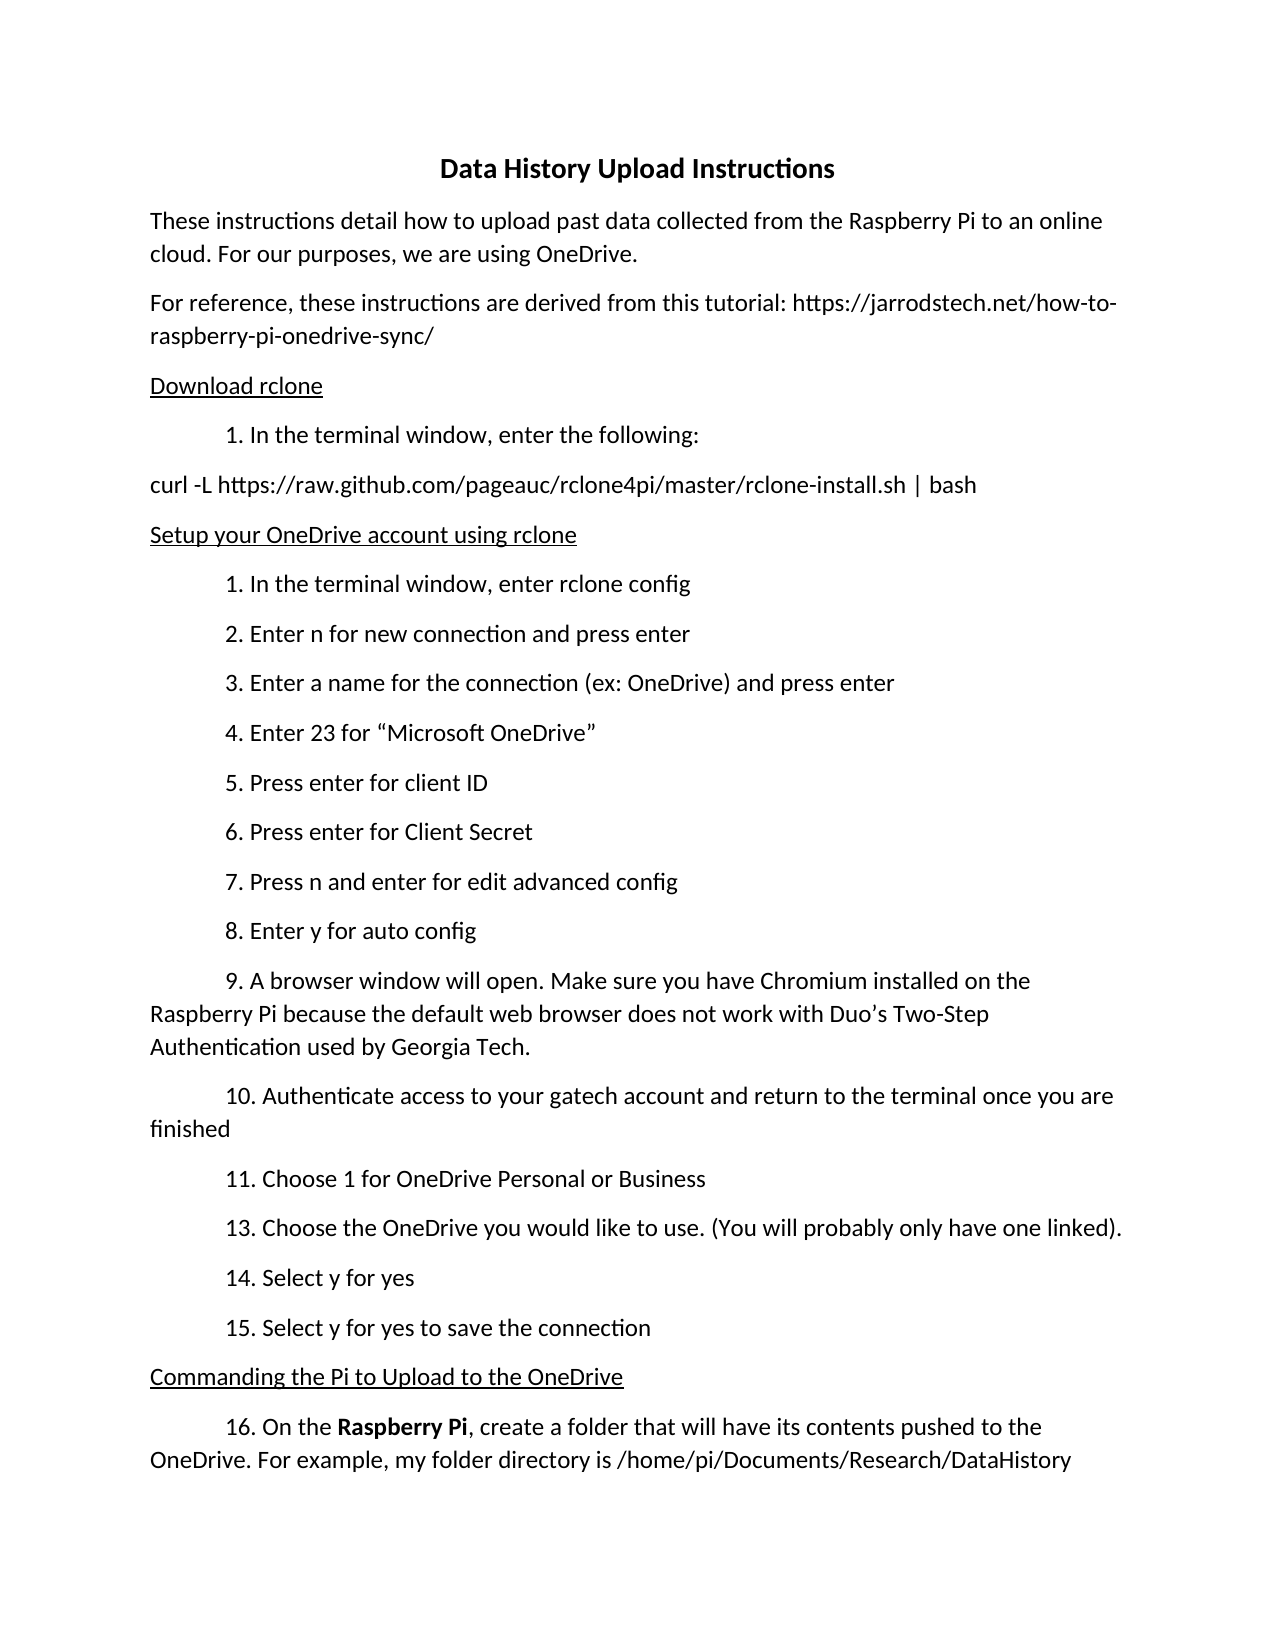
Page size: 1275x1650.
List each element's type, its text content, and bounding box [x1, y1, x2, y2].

text 14. Select y for yes [150, 1262, 1125, 1293]
text 1. In the terminal window, enter rclone config [150, 568, 1125, 599]
text Setup your OneDrive account using rclone [150, 519, 1125, 549]
text 8. Enter y for auto config [150, 916, 1125, 946]
text 2. Enter n for new connection and press enter [150, 618, 1125, 648]
text 13. Choose the OneDrive you would like to use. (You will probably only have one linked). [150, 1213, 1125, 1243]
text 15. Select y for yes to save the connection [150, 1312, 1125, 1342]
text 5. Press enter for client ID [150, 767, 1125, 797]
text For reference, these instructions are derived from this tutorial: https://jarrodstech.net/how-to-raspberry-pi-onedrive-sync/ [150, 288, 1125, 351]
text curl -L https://raw.github.com/pageauc/rclone4pi/master/rclone-install.sh | bash [150, 469, 1125, 500]
text 16. On the Raspberry Pi, create a folder that will have its contents pushed to the OneDrive. For example, my folder directory is /home/pi/Documents/Research/DataHistory [150, 1411, 1125, 1474]
text 10. Authenticate access to your gatech account and return to the terminal once you are finished [150, 1081, 1125, 1144]
text 6. Press enter for Client Secret [150, 816, 1125, 847]
text 9. A browser window will open. Make sure you have Chromium installed on the Raspberry Pi because the default web browser does not work with Duo’s Two-Step Authentication used by Georgia Tech. [150, 965, 1125, 1061]
text 3. Enter a name for the connection (ex: OneDrive) and press enter [150, 668, 1125, 698]
text Commanding the Pi to Upload to the OneDrive [150, 1361, 1125, 1392]
text Download rclone [150, 370, 1125, 401]
text Data History Upload Instructions [150, 150, 1125, 186]
text 4. Enter 23 for “Microsoft OneDrive” [150, 717, 1125, 748]
text These instructions detail how to upload past data collected from the Raspberry Pi to an online cloud. For our purposes, we are using OneDrive. [150, 205, 1125, 268]
text 7. Press n and enter for edit advanced config [150, 866, 1125, 896]
text 1. In the terminal window, enter the following: [150, 420, 1125, 450]
text 11. Choose 1 for OneDrive Personal or Business [150, 1163, 1125, 1193]
